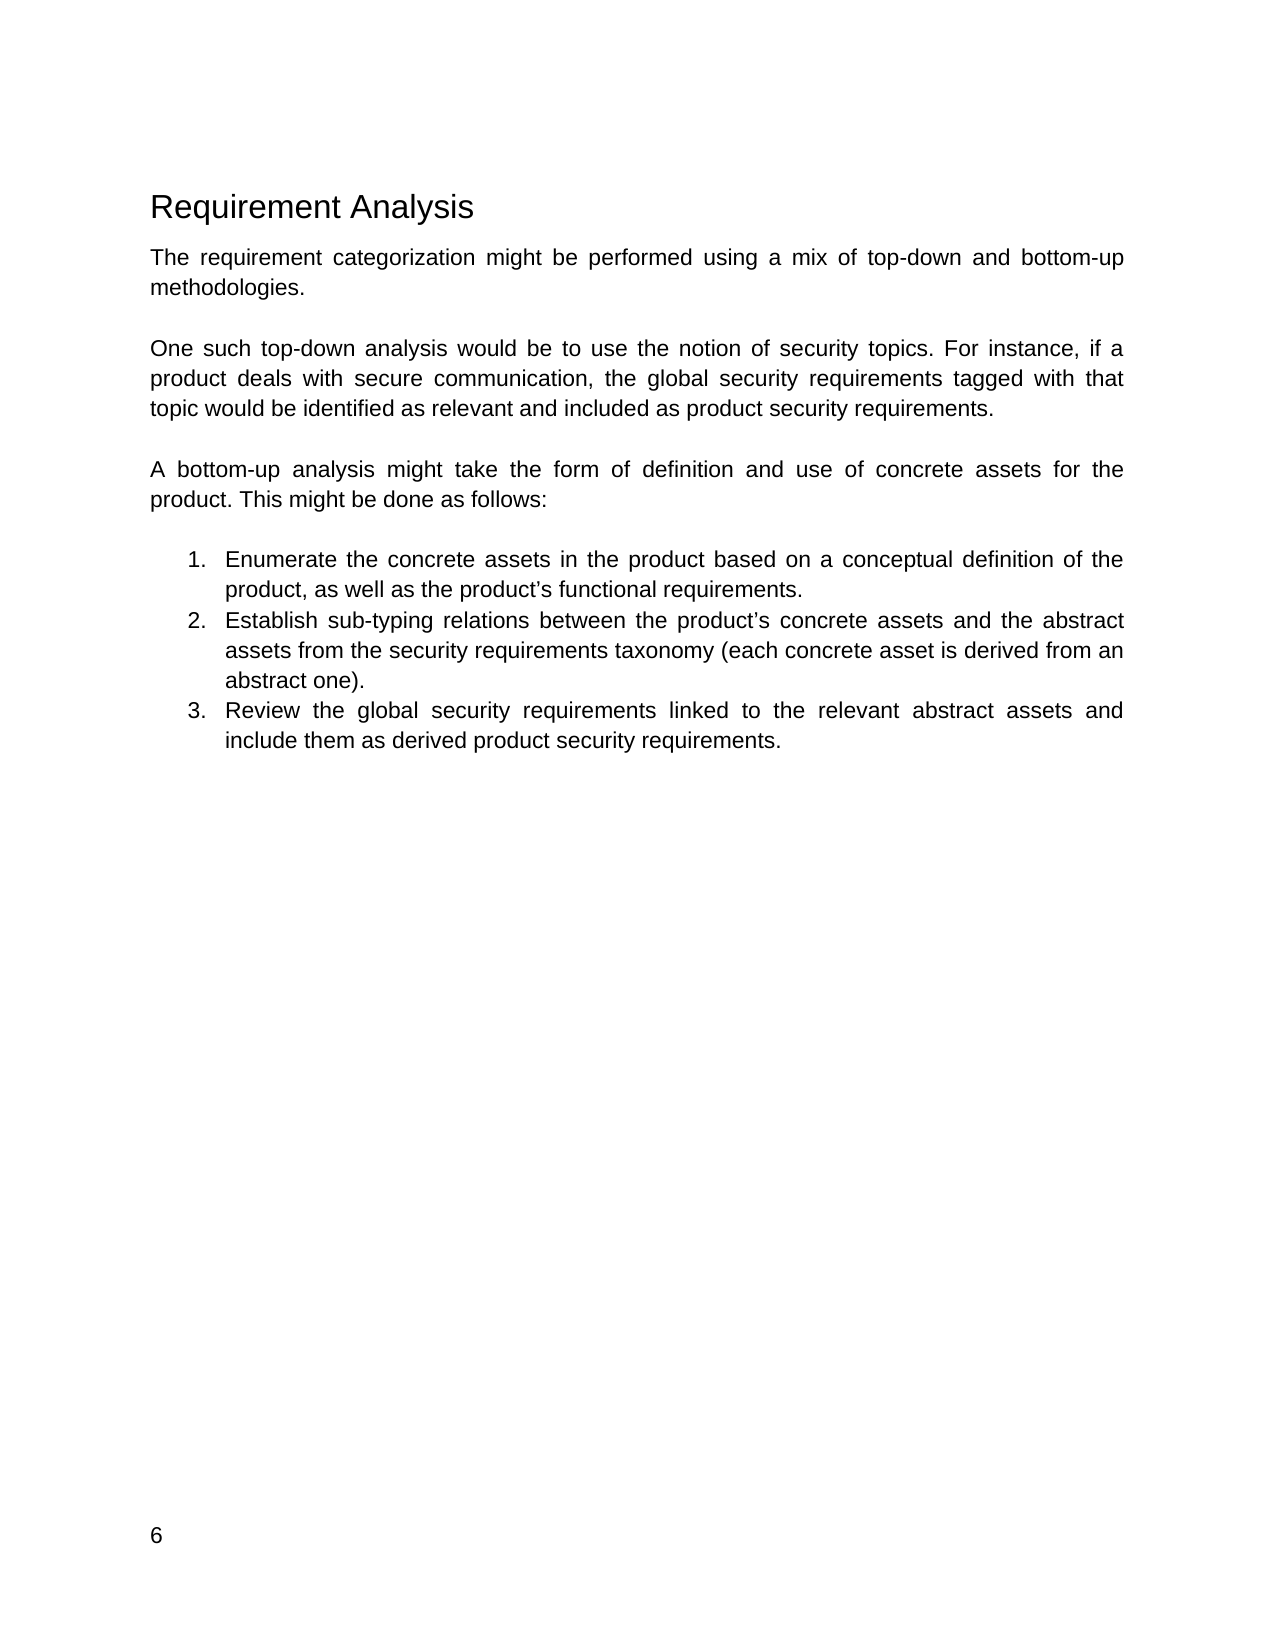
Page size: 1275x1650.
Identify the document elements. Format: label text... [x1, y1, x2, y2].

list Establish sub-typing relations between the product’s concrete assets and the abstract assets from the security requirements taxonomy (each concrete asset is derived from an abstract one). [187, 607, 1125, 693]
list Review the global security requirements linked to the relevant abstract assets and include them as derived product security requirements. [187, 697, 1125, 754]
list Enumerate the concrete assets in the product based on a conceptual definition of the product, as well as the product’s functional requirements. [187, 546, 1125, 603]
text The requirement categorization might be performed using a mix of top-down and bottom-up methodologies. [150, 244, 1125, 301]
text A bottom-up analysis might take the form of definition and use of concrete assets for the product. This might be done as follows: [150, 456, 1125, 512]
subtitle Requirement Analysis [150, 187, 1125, 226]
text One such top-down analysis would be to use the notion of security topics. For instance, if a product deals with secure communication, the global security requirements tagged with that topic would be identified as relevant and included as product security requirements. [150, 335, 1125, 422]
